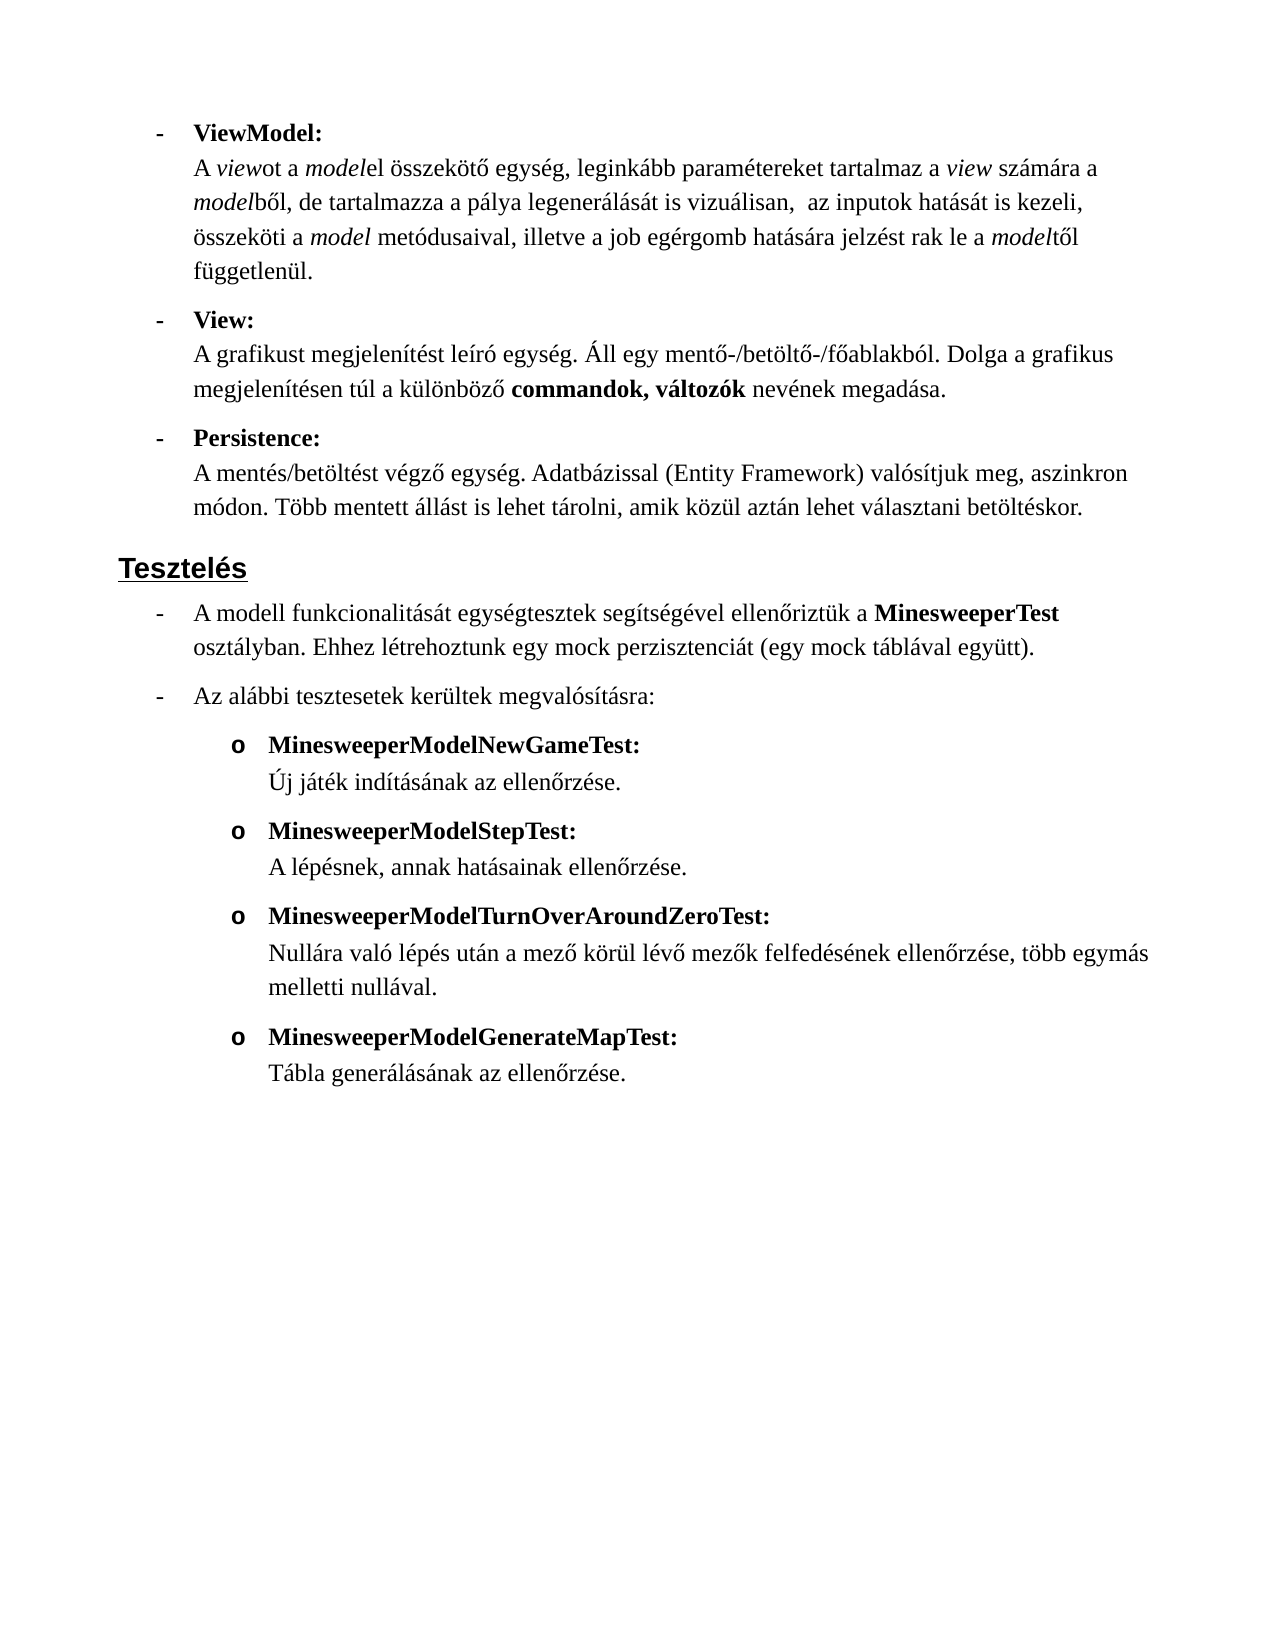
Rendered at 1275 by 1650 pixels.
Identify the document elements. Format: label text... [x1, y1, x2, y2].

list MinesweeperModelStepTest: A lépésnek, annak hatásainak ellenőrzése. [231, 816, 1157, 881]
list MinesweeperModelTurnOverAroundZeroTest: Nullára való lépés után a mező körül lévő mezők felfedésének ellenőrzése, több egymás melletti nullával. [231, 901, 1157, 1001]
list Persistence: A mentés/betöltést végző egység. Adatbázissal (Entity Framework) valósítjuk meg, aszinkron módon. Több mentett állást is lehet tárolni, amik közül aztán lehet választani betöltéskor. [156, 423, 1157, 521]
subtitle Tesztelés [118, 552, 1157, 585]
list MinesweeperModelGenerateMapTest: Tábla generálásának az ellenőrzése. [231, 1022, 1157, 1087]
list A modell funkcionalitását egységtesztek segítségével ellenőriztük a MinesweeperTest osztályban. Ehhez létrehoztunk egy mock perzisztenciát (egy mock táblával együtt). [156, 598, 1157, 661]
list View: A grafikust megjelenítést leíró egység. Áll egy mentő-/betöltő-/főablakból. Dolga a grafikus megjelenítésen túl a különböző commandok, változók nevének megadása. [156, 305, 1157, 403]
list ViewModel: A viewot a modelel összekötő egység, leginkább paramétereket tartalmaz a view számára a modelből, de tartalmazza a pálya legenerálását is vizuálisan, az inputok hatását is kezeli, összeköti a model metódusaival, illetve a job egérgomb hatására jelzést rak le a modeltől függetlenül. [156, 118, 1157, 285]
list Az alábbi tesztesetek kerültek megvalósításra: [156, 681, 1157, 710]
list MinesweeperModelNewGameTest: Új játék indításának az ellenőrzése. [231, 730, 1157, 796]
